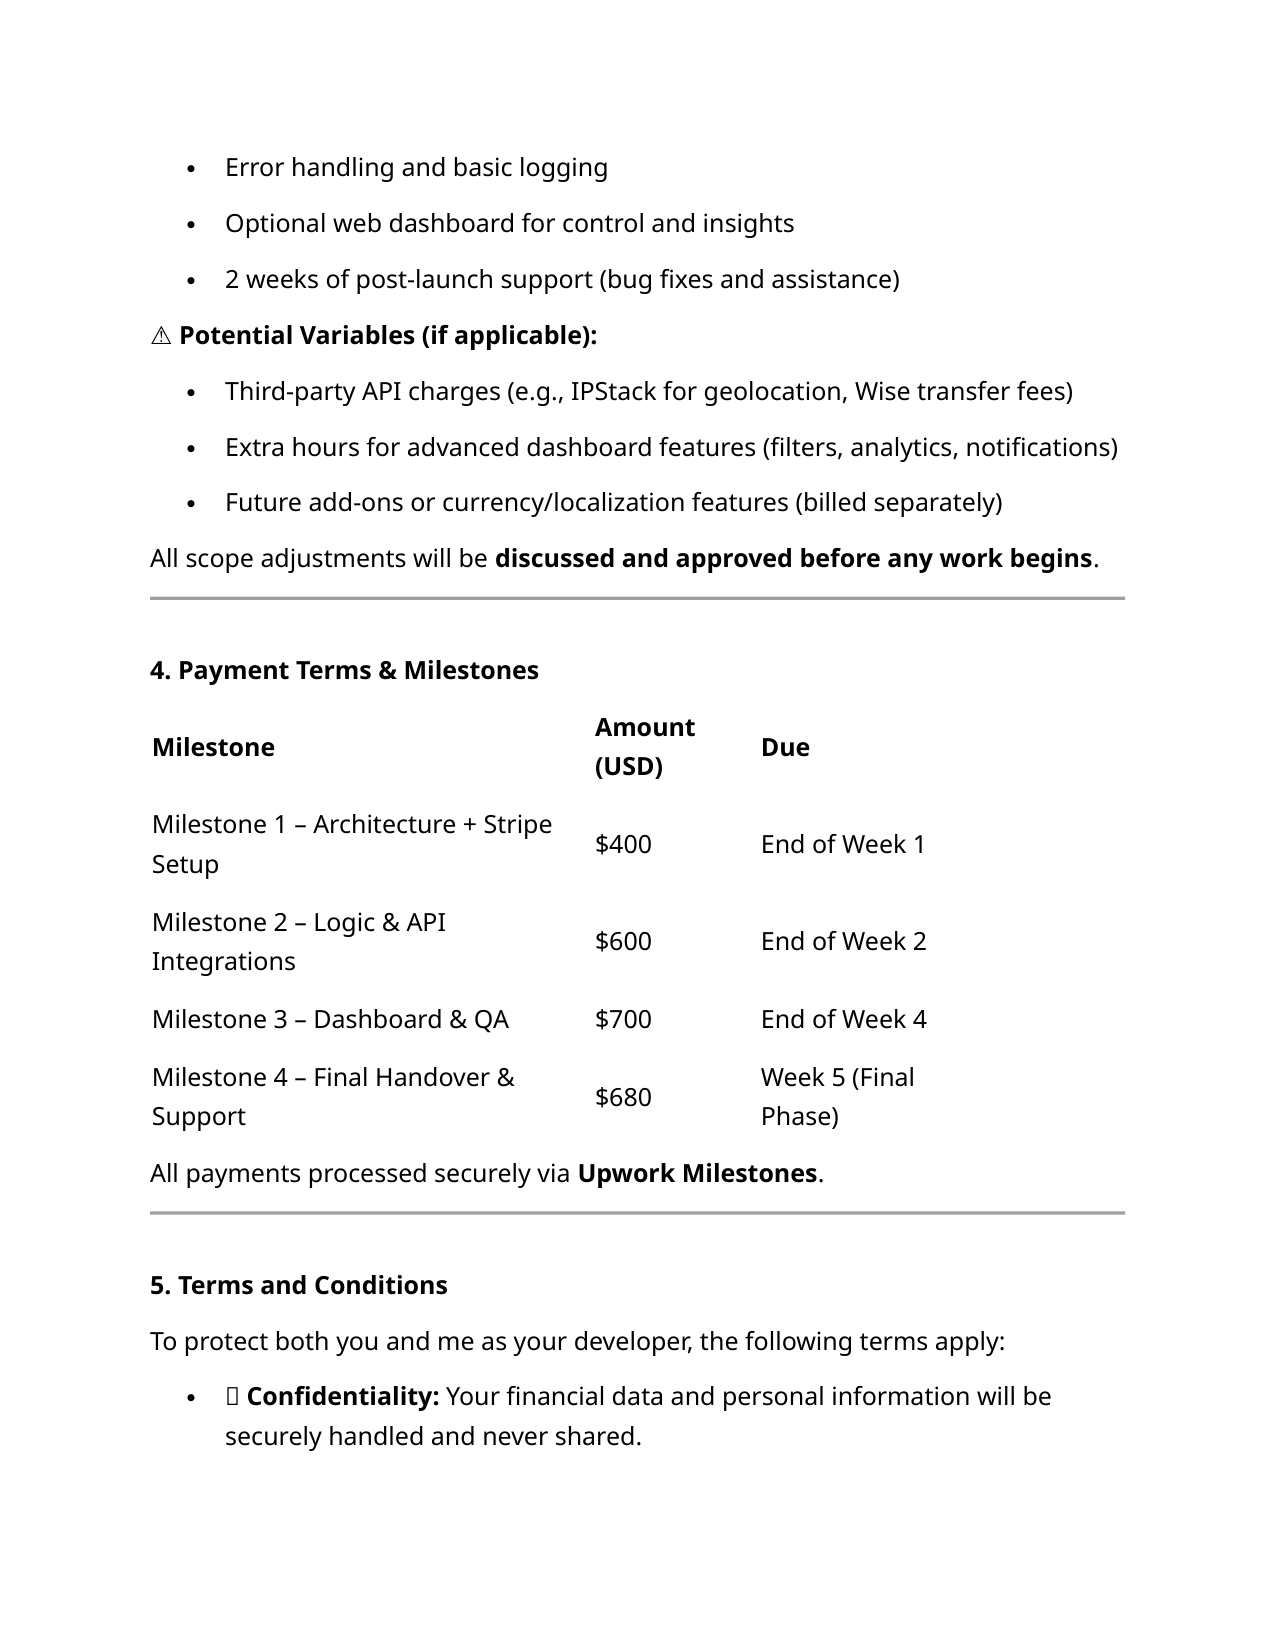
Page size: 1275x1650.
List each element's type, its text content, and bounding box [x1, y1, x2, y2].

table_header Due [759, 708, 989, 806]
table_cell $400 [593, 806, 759, 903]
list 2 weeks of post-launch support (bug fixes and assistance) [187, 262, 1125, 296]
table_cell $600 [593, 903, 759, 1000]
table_cell Milestone 1 – Architecture + Stripe Setup [150, 806, 593, 903]
table_cell End of Week 1 [759, 806, 989, 903]
table_cell Milestone 2 – Logic & API Integrations [150, 903, 593, 1000]
table_header Amount (USD) [593, 708, 759, 806]
table_cell End of Week 2 [759, 903, 989, 1000]
text To protect both you and me as your developer, the following terms apply: [150, 1323, 1125, 1357]
list Optional web dashboard for control and insights [187, 206, 1125, 240]
list Error handling and basic logging [187, 150, 1125, 184]
table_cell Week 5 (Final Phase) [759, 1058, 989, 1156]
table_cell $700 [593, 1000, 759, 1058]
list Third-party API charges (e.g., IPStack for geolocation, Wise transfer fees) [187, 373, 1125, 407]
table_header Milestone [150, 708, 593, 806]
table_cell Milestone 3 – Dashboard & QA [150, 1000, 593, 1058]
list Future add-ons or currency/localization features (billed separately) [187, 485, 1125, 519]
list 🔐 Confidentiality: Your financial data and personal information will be securely handled and never shared. [187, 1379, 1125, 1452]
text All scope adjustments will be discussed and approved before any work begins. [150, 541, 1125, 575]
text All payments processed securely via Upwork Milestones. [150, 1156, 1125, 1190]
table_cell Milestone 4 – Final Handover & Support [150, 1058, 593, 1156]
table_cell End of Week 4 [759, 1000, 989, 1058]
table_cell $680 [593, 1058, 759, 1156]
text 4. Payment Terms & Milestones [150, 652, 1125, 687]
text ⚠️ Potential Variables (if applicable): [150, 317, 1125, 352]
list Extra hours for advanced dashboard features (filters, analytics, notifications) [187, 429, 1125, 463]
text 5. Terms and Conditions [150, 1267, 1125, 1301]
